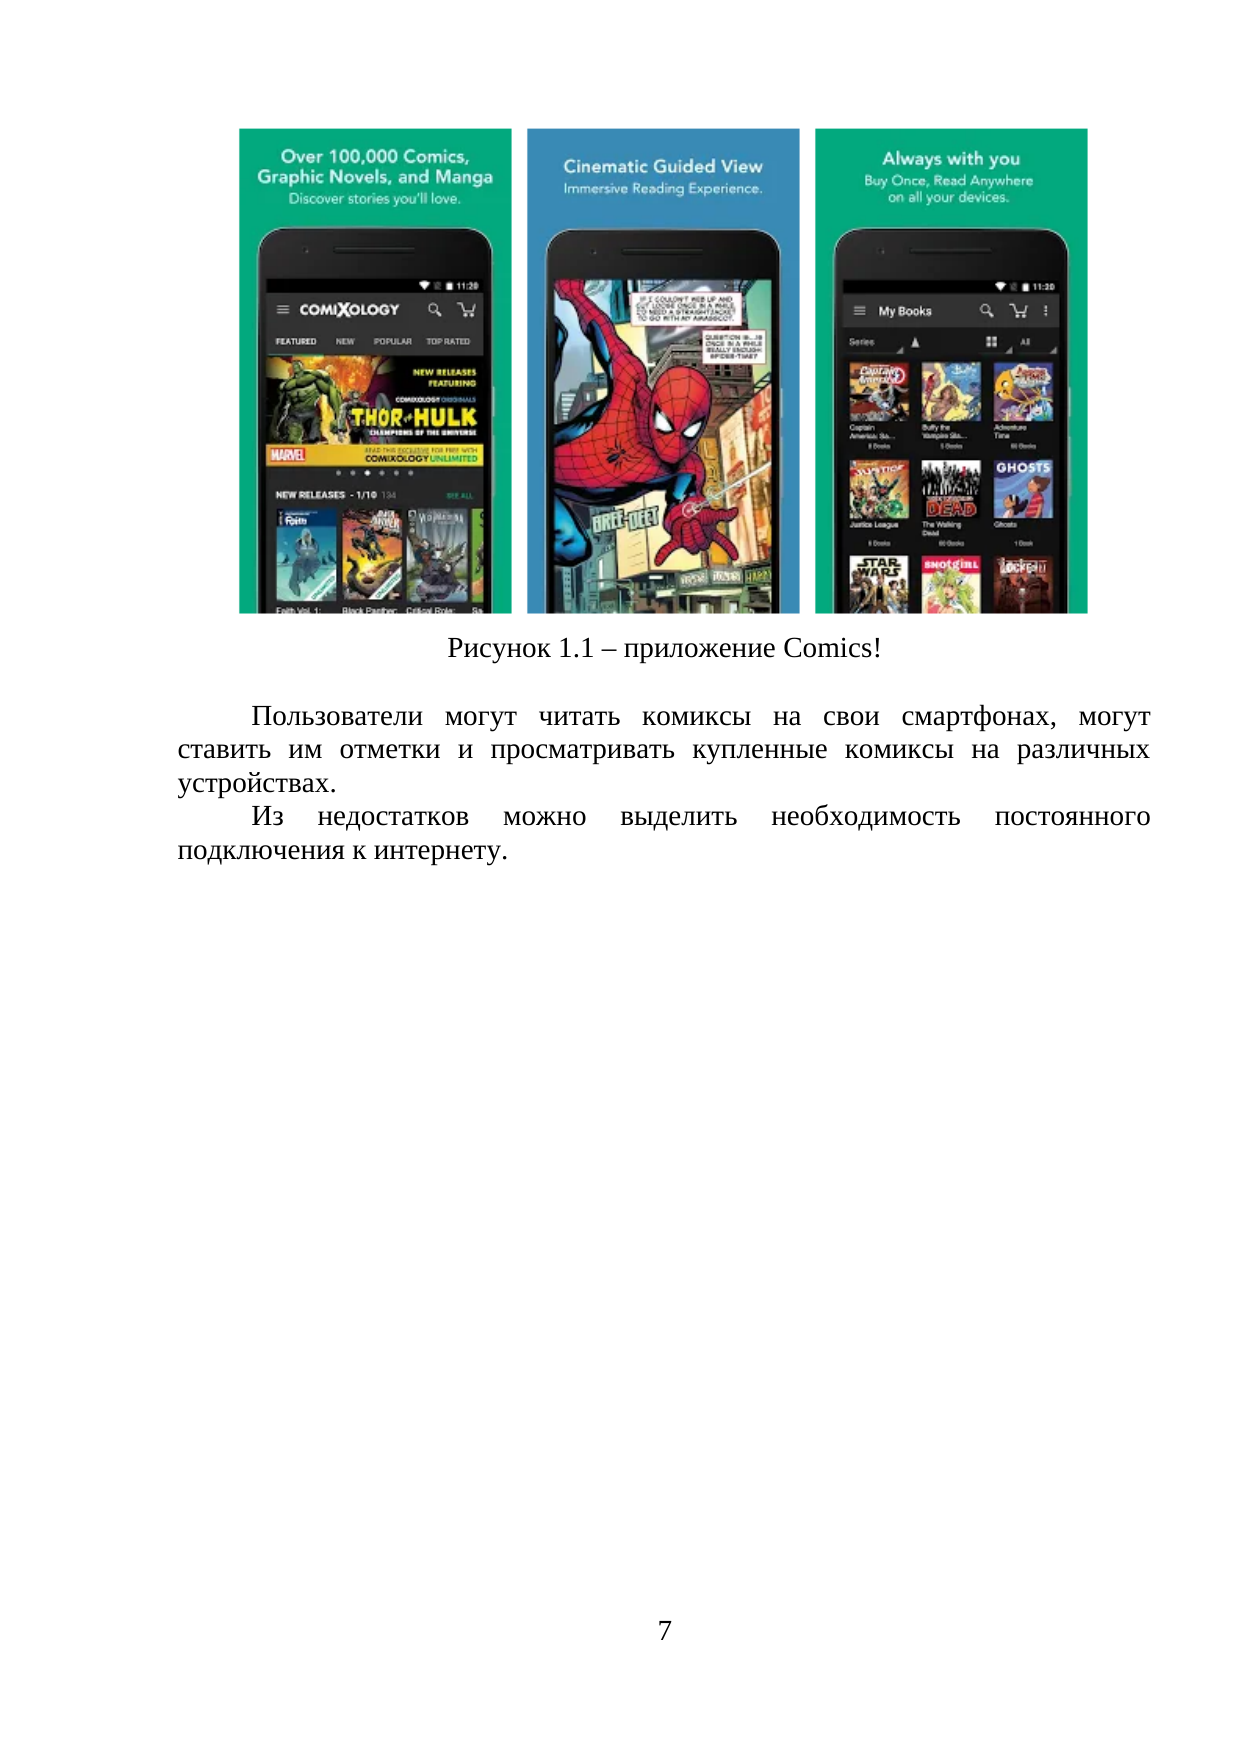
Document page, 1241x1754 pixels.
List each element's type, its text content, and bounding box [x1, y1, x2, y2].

text Рисунок 1.1 – приложение Comics! [177, 631, 1152, 664]
picture [227, 118, 1102, 631]
text Пользователи могут читать комиксы на свои смартфонах, могут ставить им отметки и просматривать купленные комиксы на различных устройствах. [177, 698, 1152, 798]
text Из недостатков можно выделить необходимость постоянного подключения к интернету. [177, 798, 1152, 865]
